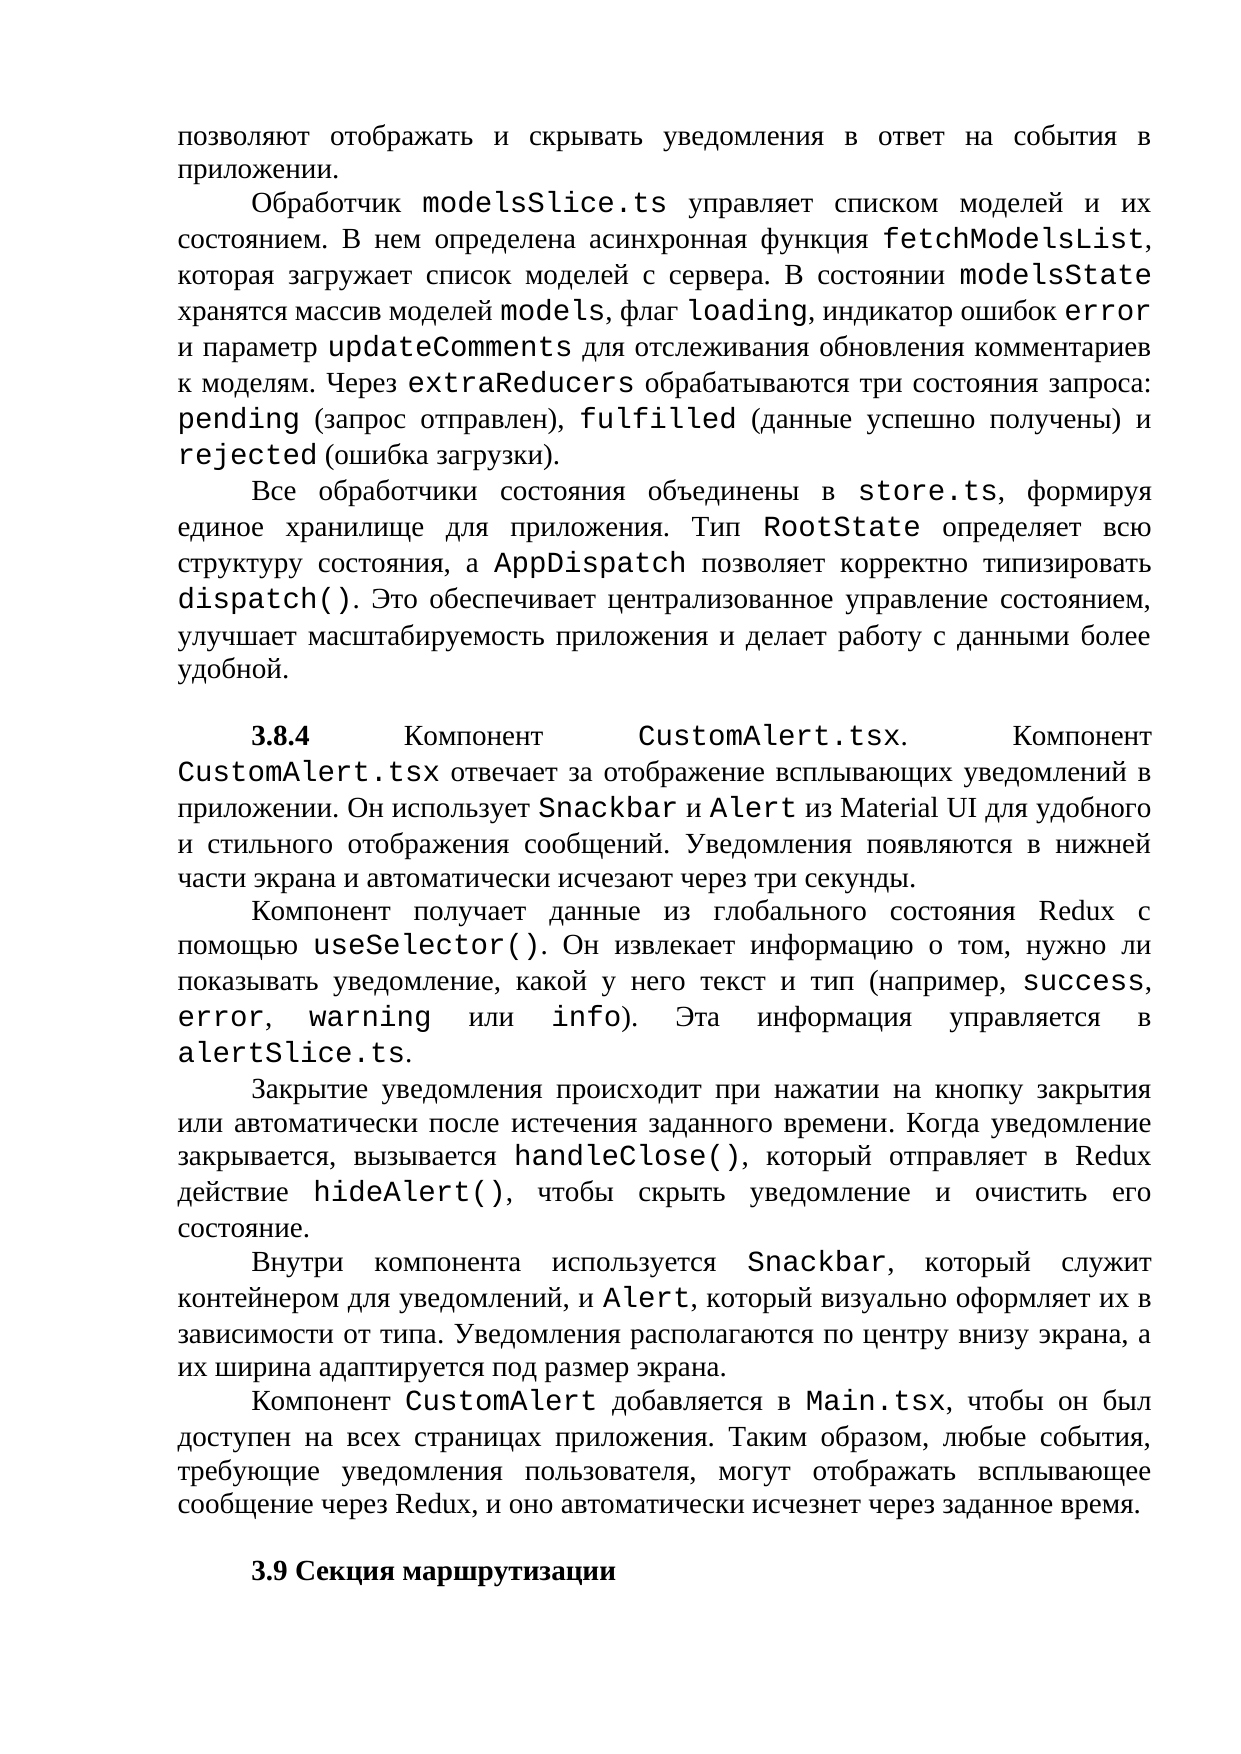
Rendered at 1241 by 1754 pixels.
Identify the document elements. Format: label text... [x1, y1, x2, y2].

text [177, 118, 1152, 185]
text Компонент получает данные из глобального состояния Redux с помощью useSelector(). Он извлекает информацию о том, нужно ли показывать уведомление, какой у него текст и тип (например, success, error, warning или info). Эта информация управляется в alertSlice.ts. [177, 893, 1152, 1071]
text Обработчик modelsSlice.ts управляет списком моделей и их состоянием. В нем определена асинхронная функция fetchModelsList, которая загружает список моделей с сервера. В состоянии modelsState хранятся массив моделей models, флаг loading, индикатор ошибок error и параметр updateComments для отслеживания обновления комментариев к моделям. Через extraReducers обрабатываются три состояния запроса: pending (запрос отправлен), fulfilled (данные успешно получены) и rejected (ошибка загрузки). [177, 185, 1152, 473]
text 3.8.4 Компонент CustomAlert.tsx. Компонент CustomAlert.tsx отвечает за отображение всплывающих уведомлений в приложении. Он использует Snackbar и Alert из Material UI для удобного и стильного отображения сообщений. Уведомления появляются в нижней части экрана и автоматически исчезают через три секунды. [177, 718, 1152, 893]
text Все обработчики состояния объединены в store.ts, формируя единое хранилище для приложения. Тип RootState определяет всю структуру состояния, а AppDispatch позволяет корректно типизировать dispatch(). Это обеспечивает централизованное управление состоянием, улучшает масштабируемость приложения и делает работу с данными более удобной. [177, 473, 1152, 685]
text Закрытие уведомления происходит при нажатии на кнопку закрытия или автоматически после истечения заданного времени. Когда уведомление закрывается, вызывается handleClose(), который отправляет в Redux действие hideAlert(), чтобы скрыть уведомление и очистить его состояние. [177, 1071, 1152, 1244]
subtitle 3.9 Секция маршрутизации [251, 1553, 1152, 1587]
text Внутри компонента используется Snackbar, который служит контейнером для уведомлений, и Alert, который визуально оформляет их в зависимости от типа. Уведомления располагаются по центру внизу экрана, а их ширина адаптируется под размер экрана. [177, 1244, 1152, 1383]
text Компонент CustomAlert добавляется в Main.tsx, чтобы он был доступен на всех страницах приложения. Таким образом, любые события, требующие уведомления пользователя, могут отображать всплывающее сообщение через Redux, и оно автоматически исчезнет через заданное время. [177, 1383, 1152, 1520]
